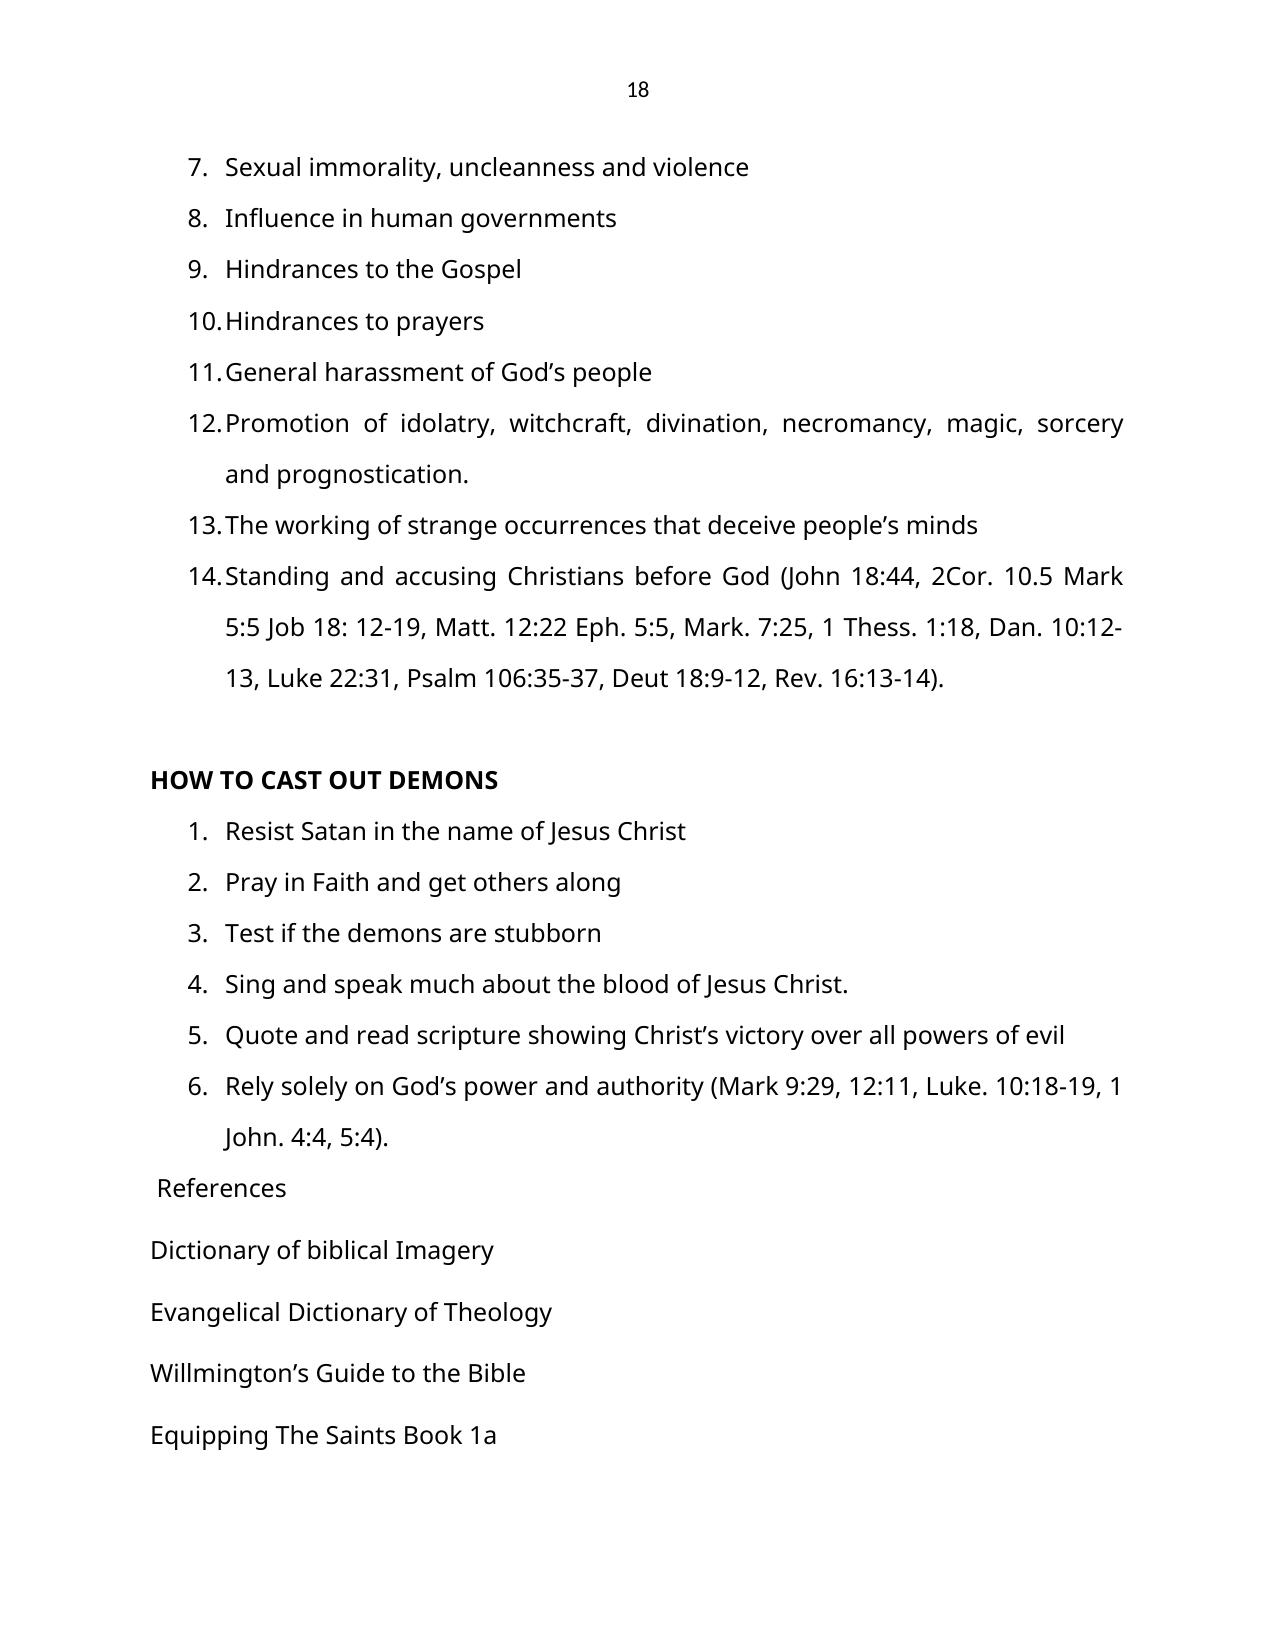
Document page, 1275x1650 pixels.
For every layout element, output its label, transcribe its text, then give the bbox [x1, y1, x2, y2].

list Test if the demons are stubborn [187, 916, 1125, 950]
text Evangelical Dictionary of Theology [150, 1294, 1125, 1328]
list The working of strange occurrences that deceive people’s minds [187, 507, 1125, 541]
text References [150, 1171, 1125, 1205]
list General harassment of God’s people [187, 354, 1125, 388]
text Willmington’s Guide to the Bible [150, 1356, 1125, 1390]
list Quote and read scripture showing Christ’s victory over all powers of evil [187, 1018, 1125, 1052]
list Promotion of idolatry, witchcraft, divination, necromancy, magic, sorcery and prognostication. [187, 405, 1125, 490]
list Sing and speak much about the blood of Jesus Christ. [187, 967, 1125, 1001]
list Sexual immorality, uncleanness and violence [187, 150, 1125, 184]
list Rely solely on God’s power and authority (Mark 9:29, 12:11, Luke. 10:18-19, 1 John. 4:4, 5:4). [187, 1069, 1125, 1154]
list Standing and accusing Christians before God (John 18:44, 2Cor. 10.5 Mark 5:5 Job 18: 12-19, Matt. 12:22 Eph. 5:5, Mark. 7:25, 1 Thess. 1:18, Dan. 10:12-13, Luke 22:31, Psalm 106:35-37, Deut 18:9-12, Rev. 16:13-14). [187, 558, 1125, 694]
list Hindrances to the Gospel [187, 252, 1125, 286]
list Hindrances to prayers [187, 303, 1125, 337]
text HOW TO CAST OUT DEMONS [150, 762, 1125, 797]
text Equipping The Saints Book 1a [150, 1418, 1125, 1452]
list Pray in Faith and get others along [187, 864, 1125, 899]
list Resist Satan in the name of Jesus Christ [187, 813, 1125, 848]
list Influence in human governments [187, 201, 1125, 235]
text Dictionary of biblical Imagery [150, 1233, 1125, 1267]
